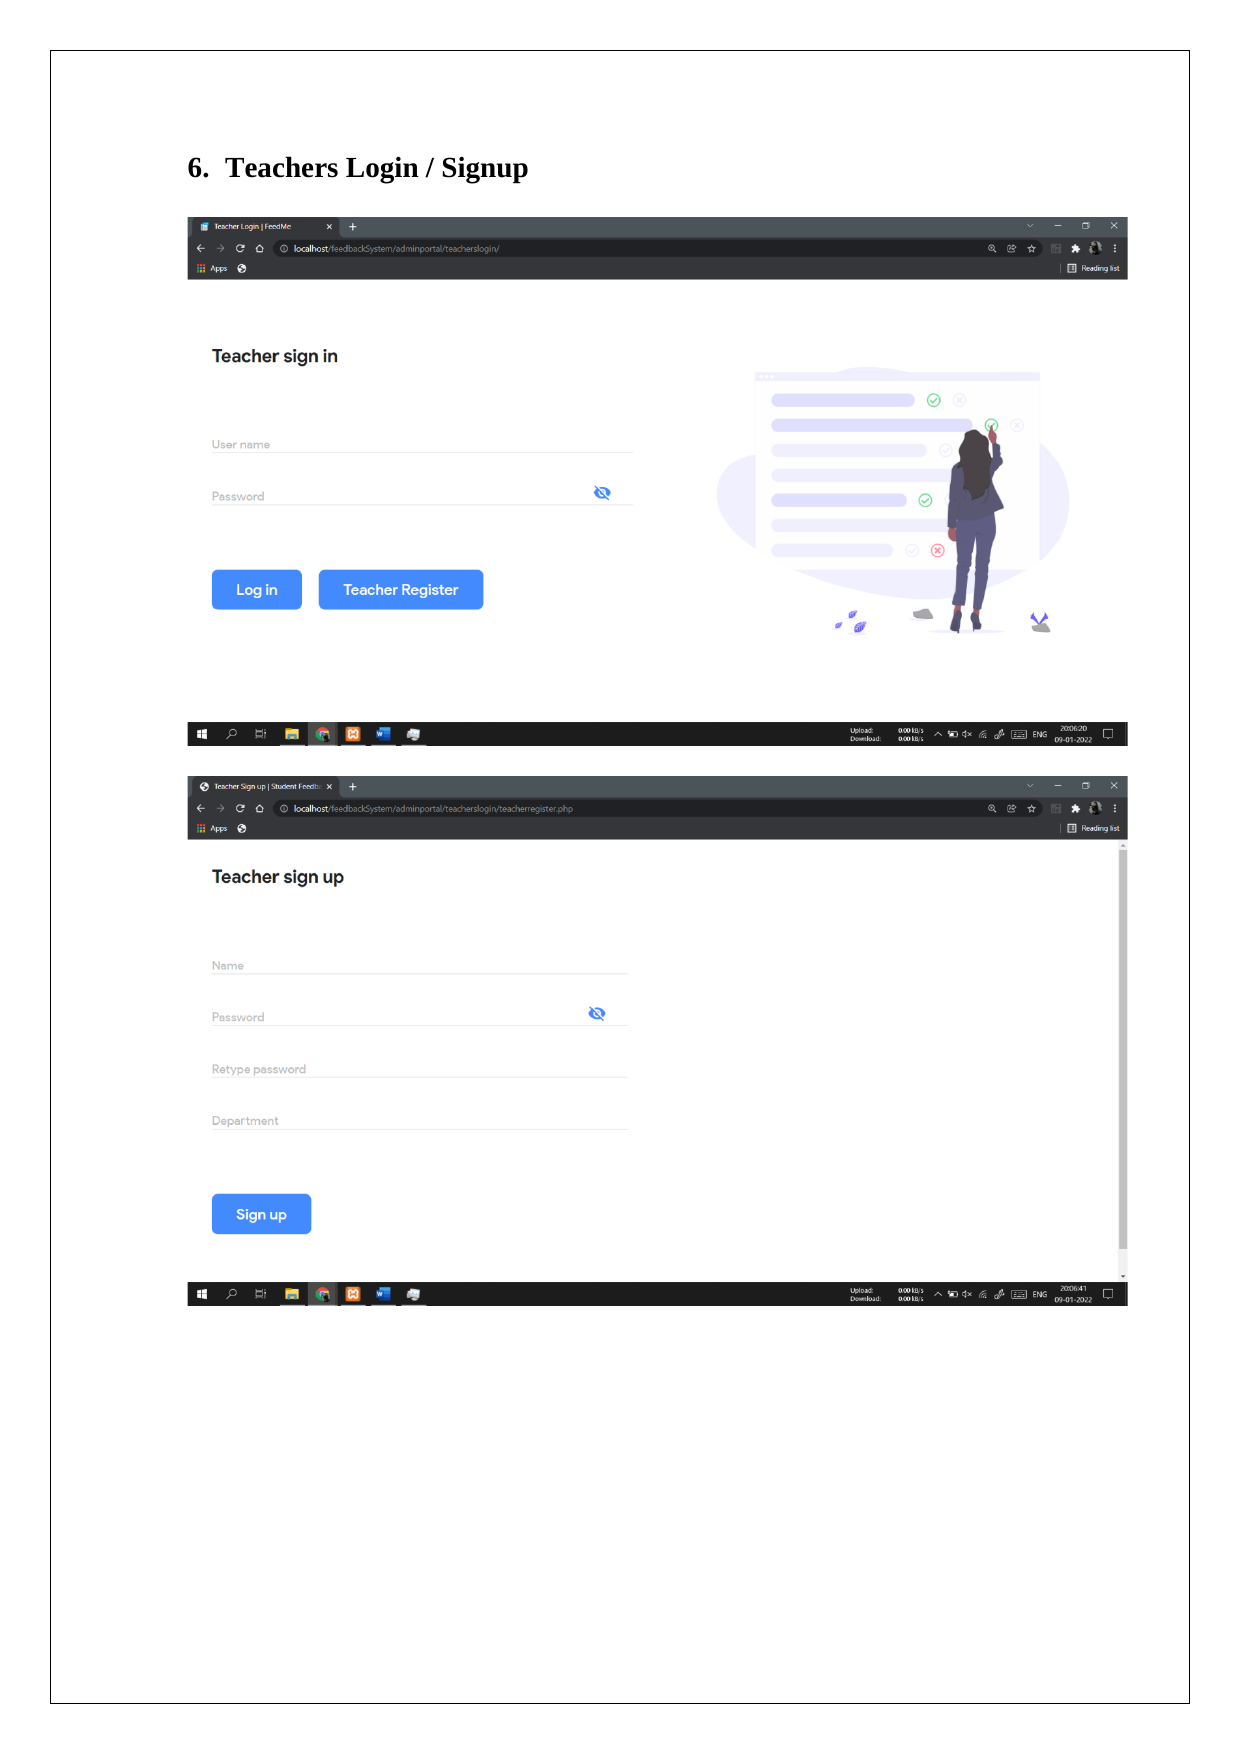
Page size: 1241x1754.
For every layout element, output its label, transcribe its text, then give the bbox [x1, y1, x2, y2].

picture [187, 217, 1128, 746]
list Teachers Login / Signup [187, 150, 1090, 183]
picture [187, 776, 1128, 1306]
